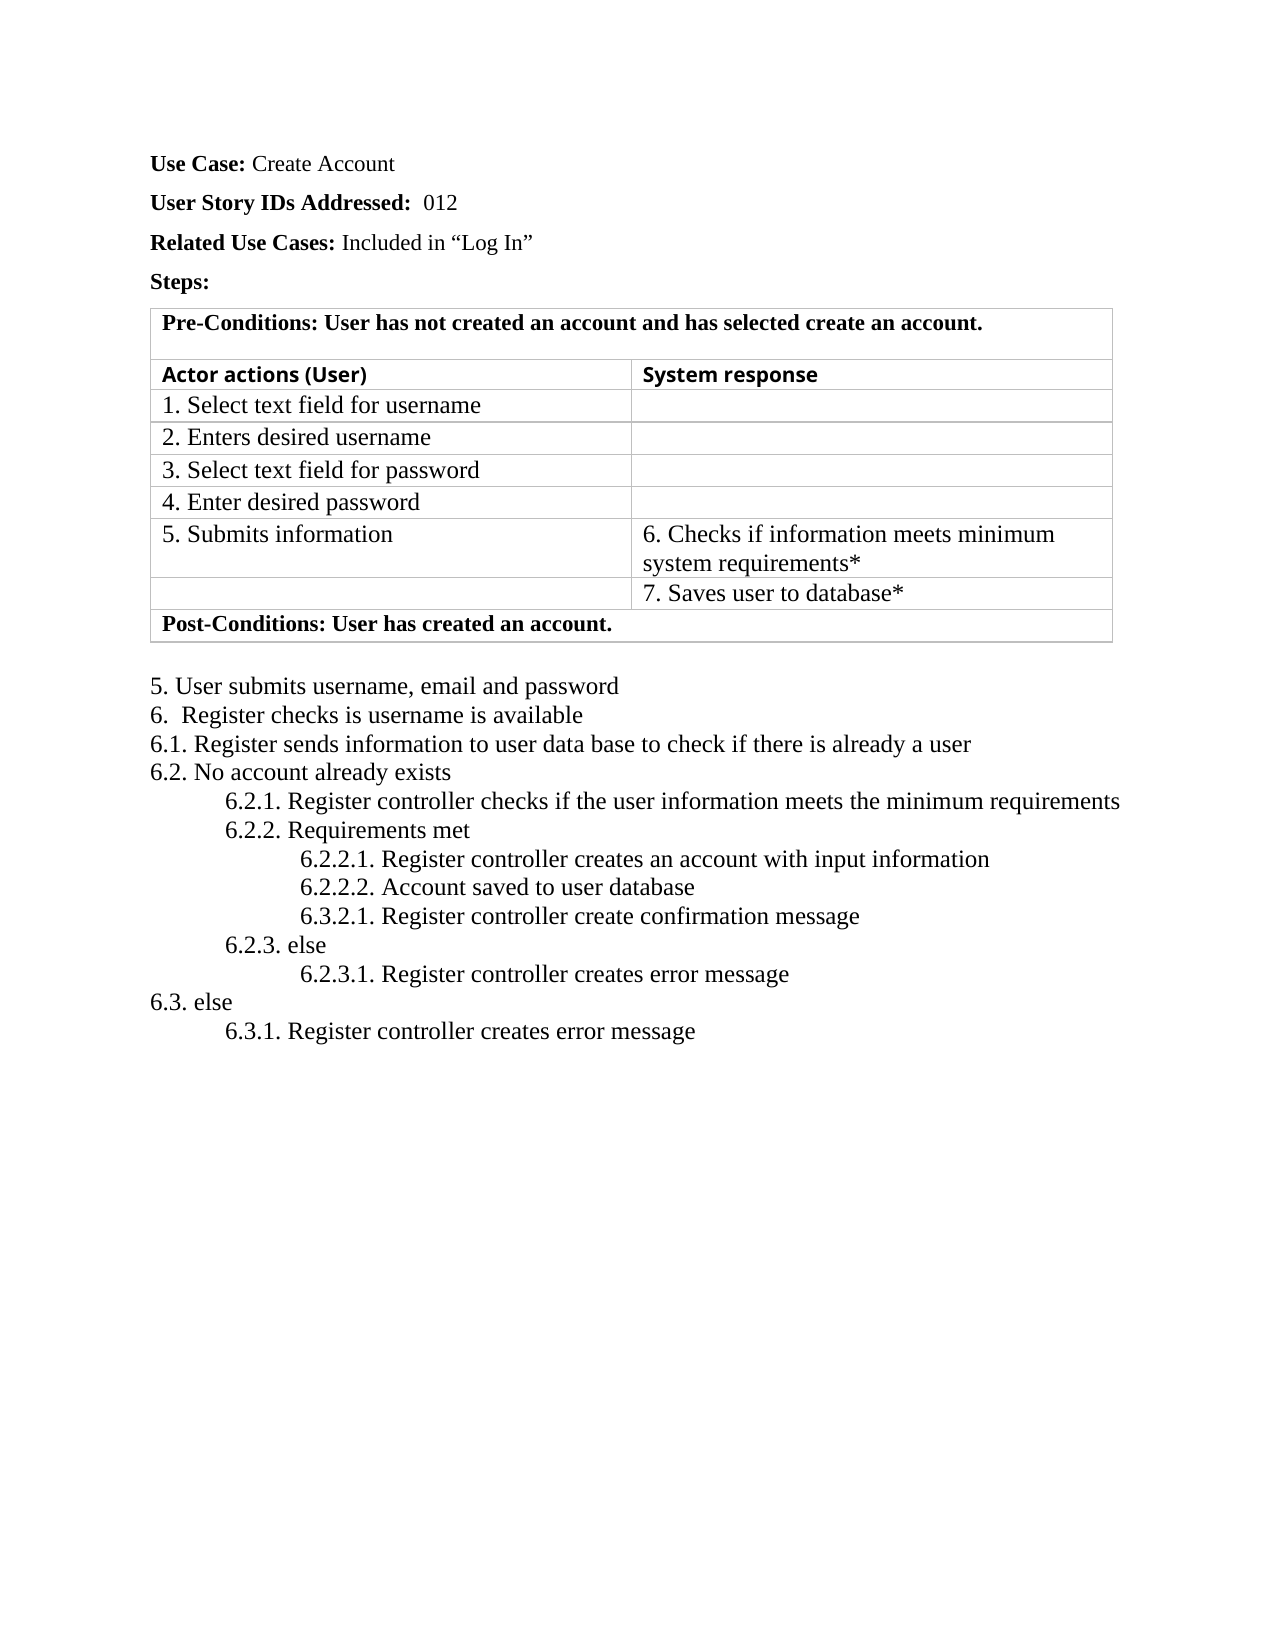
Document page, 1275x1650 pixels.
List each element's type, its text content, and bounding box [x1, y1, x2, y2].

text 6.2.3. else [150, 930, 1125, 959]
table_cell 3. Select text field for password [151, 455, 631, 486]
table_cell 2. Enters desired username [151, 423, 631, 454]
text 6.2.2.1. Register controller creates an account with input information [150, 844, 1125, 872]
text 6.2.2. Requirements met [150, 815, 1125, 844]
text 6.3.1. Register controller creates error message [150, 1016, 1125, 1045]
text 6.1. Register sends information to user data base to check if there is already a user [150, 729, 1125, 757]
text User Story IDs Addressed: 012 [150, 189, 1125, 216]
table_cell [632, 423, 1112, 454]
table_cell 5. Submits information [151, 519, 631, 577]
table_cell [632, 455, 1112, 486]
text 6.3.2.1. Register controller create confirmation message [150, 901, 1125, 930]
table_cell [632, 390, 1112, 421]
table_cell Actor actions (User) [151, 360, 631, 389]
text 6.2.1. Register controller checks if the user information meets the minimum requirements [150, 786, 1125, 815]
text 6.2.3.1. Register controller creates error message [150, 959, 1125, 987]
text 6.2.2.2. Account saved to user database [150, 872, 1125, 901]
text 5. User submits username, email and password [150, 671, 1125, 700]
text 6.2. No account already exists [150, 757, 1125, 786]
table_cell [151, 578, 631, 609]
table_cell System response [632, 360, 1112, 389]
text 6. Register checks is username is available [150, 700, 1125, 729]
table_cell 4. Enter desired password [151, 487, 631, 518]
text Use Case: Create Account [150, 150, 1125, 176]
table_cell Post-Conditions: User has created an account. [151, 610, 1112, 641]
table_cell 6. Checks if information meets minimum system requirements* [632, 519, 1112, 577]
table_header Pre-Conditions: User has not created an account and has selected create an account. [151, 309, 1112, 359]
text 6.3. else [150, 987, 1125, 1016]
table_cell 1. Select text field for username [151, 390, 631, 421]
text Related Use Cases: Included in “Log In” [150, 229, 1125, 255]
text Steps: [150, 268, 1125, 295]
table_cell 7. Saves user to database* [632, 578, 1112, 609]
table_cell [632, 487, 1112, 518]
